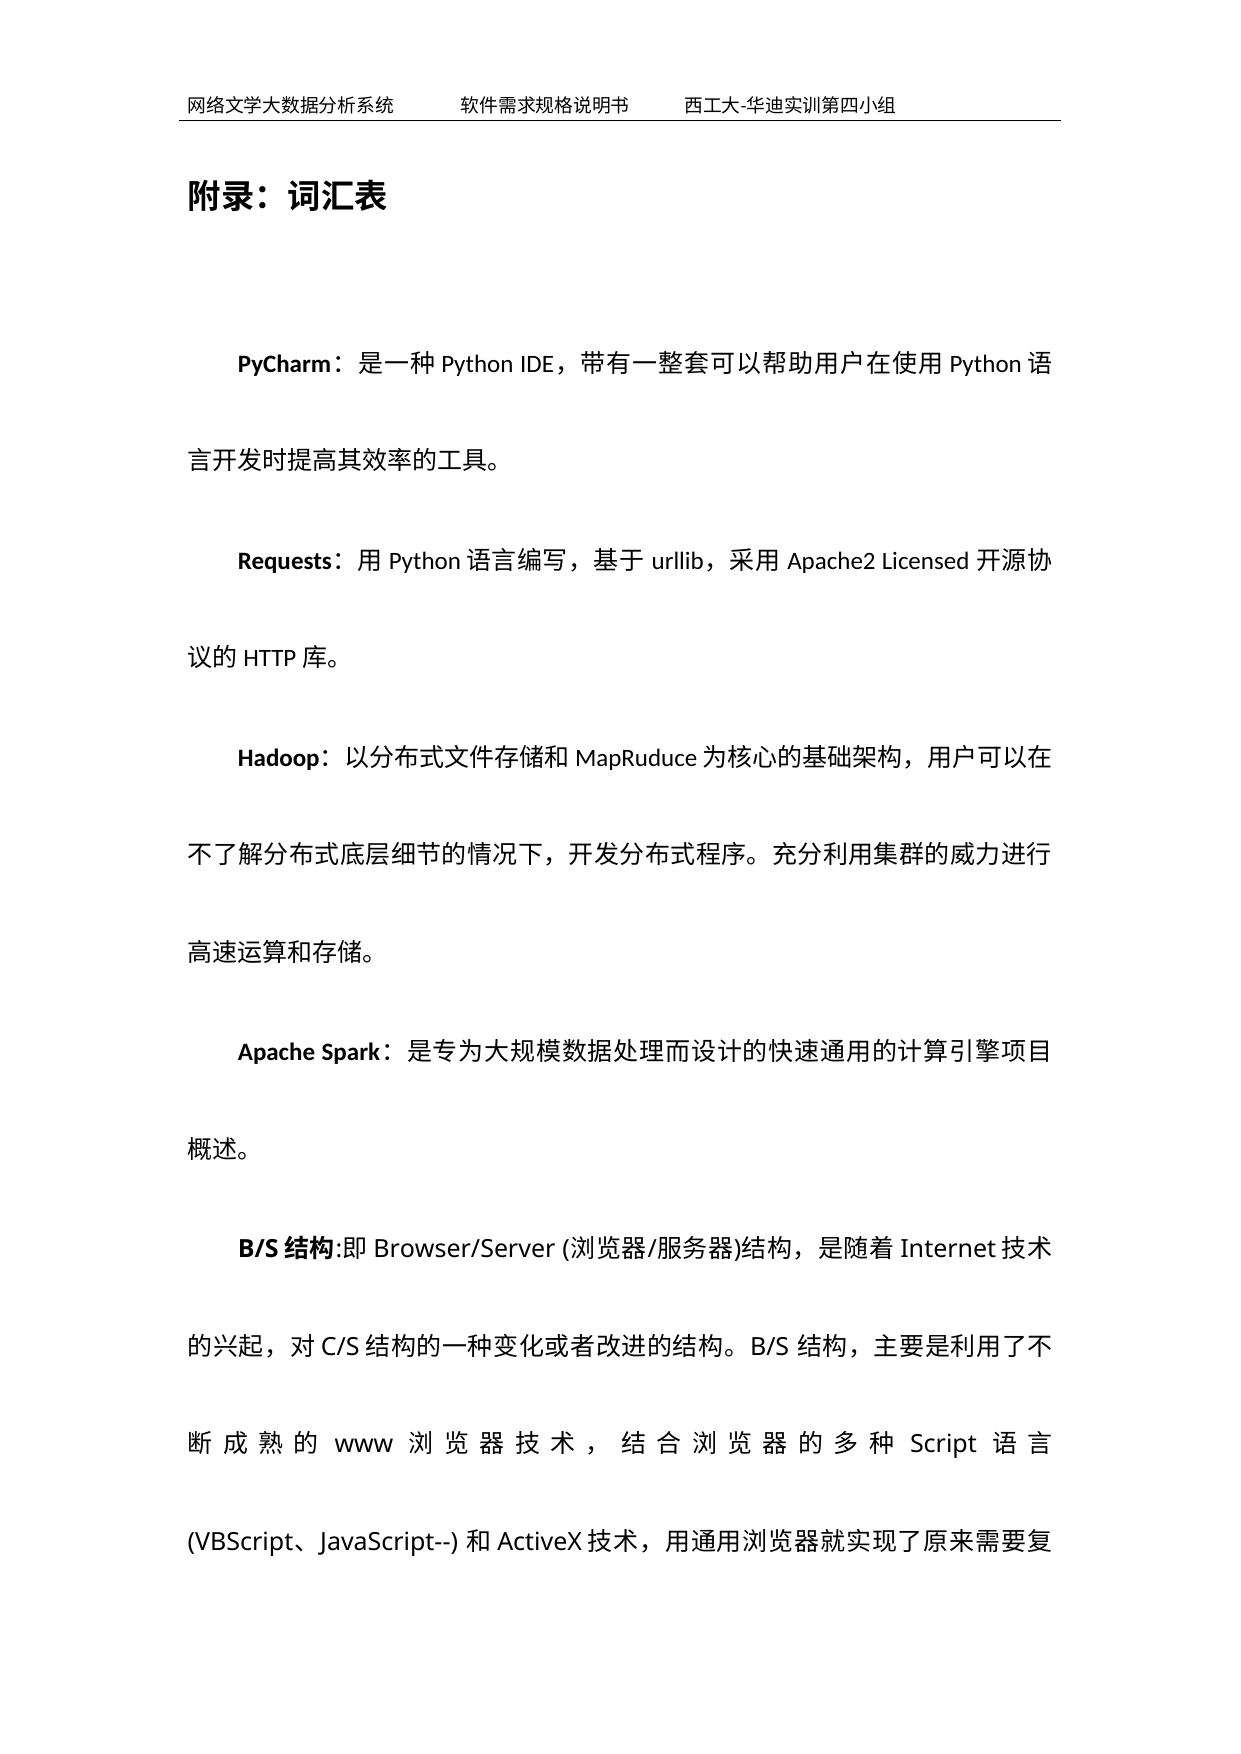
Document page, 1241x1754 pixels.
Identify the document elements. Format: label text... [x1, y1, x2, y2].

text Apache Spark：是专为大规模数据处理而设计的快速通用的计算引擎项目概述。 [187, 1017, 1053, 1180]
subtitle 附录：词汇表 [187, 162, 1053, 227]
text PyCharm：是一种Python IDE，带有一整套可以帮助用户在使用Python语言开发时提高其效率的工具。 [187, 329, 1053, 491]
text Hadoop：以分布式文件存储和MapRuduce为核心的基础架构，用户可以在不了解分布式底层细节的情况下，开发分布式程序。充分利用集群的威力进行高速运算和存储。 [187, 723, 1053, 983]
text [187, 1214, 1053, 1572]
text Requests：用Python语言编写，基于 urllib，采用 Apache2 Licensed 开源协议的 HTTP 库。 [187, 526, 1053, 688]
